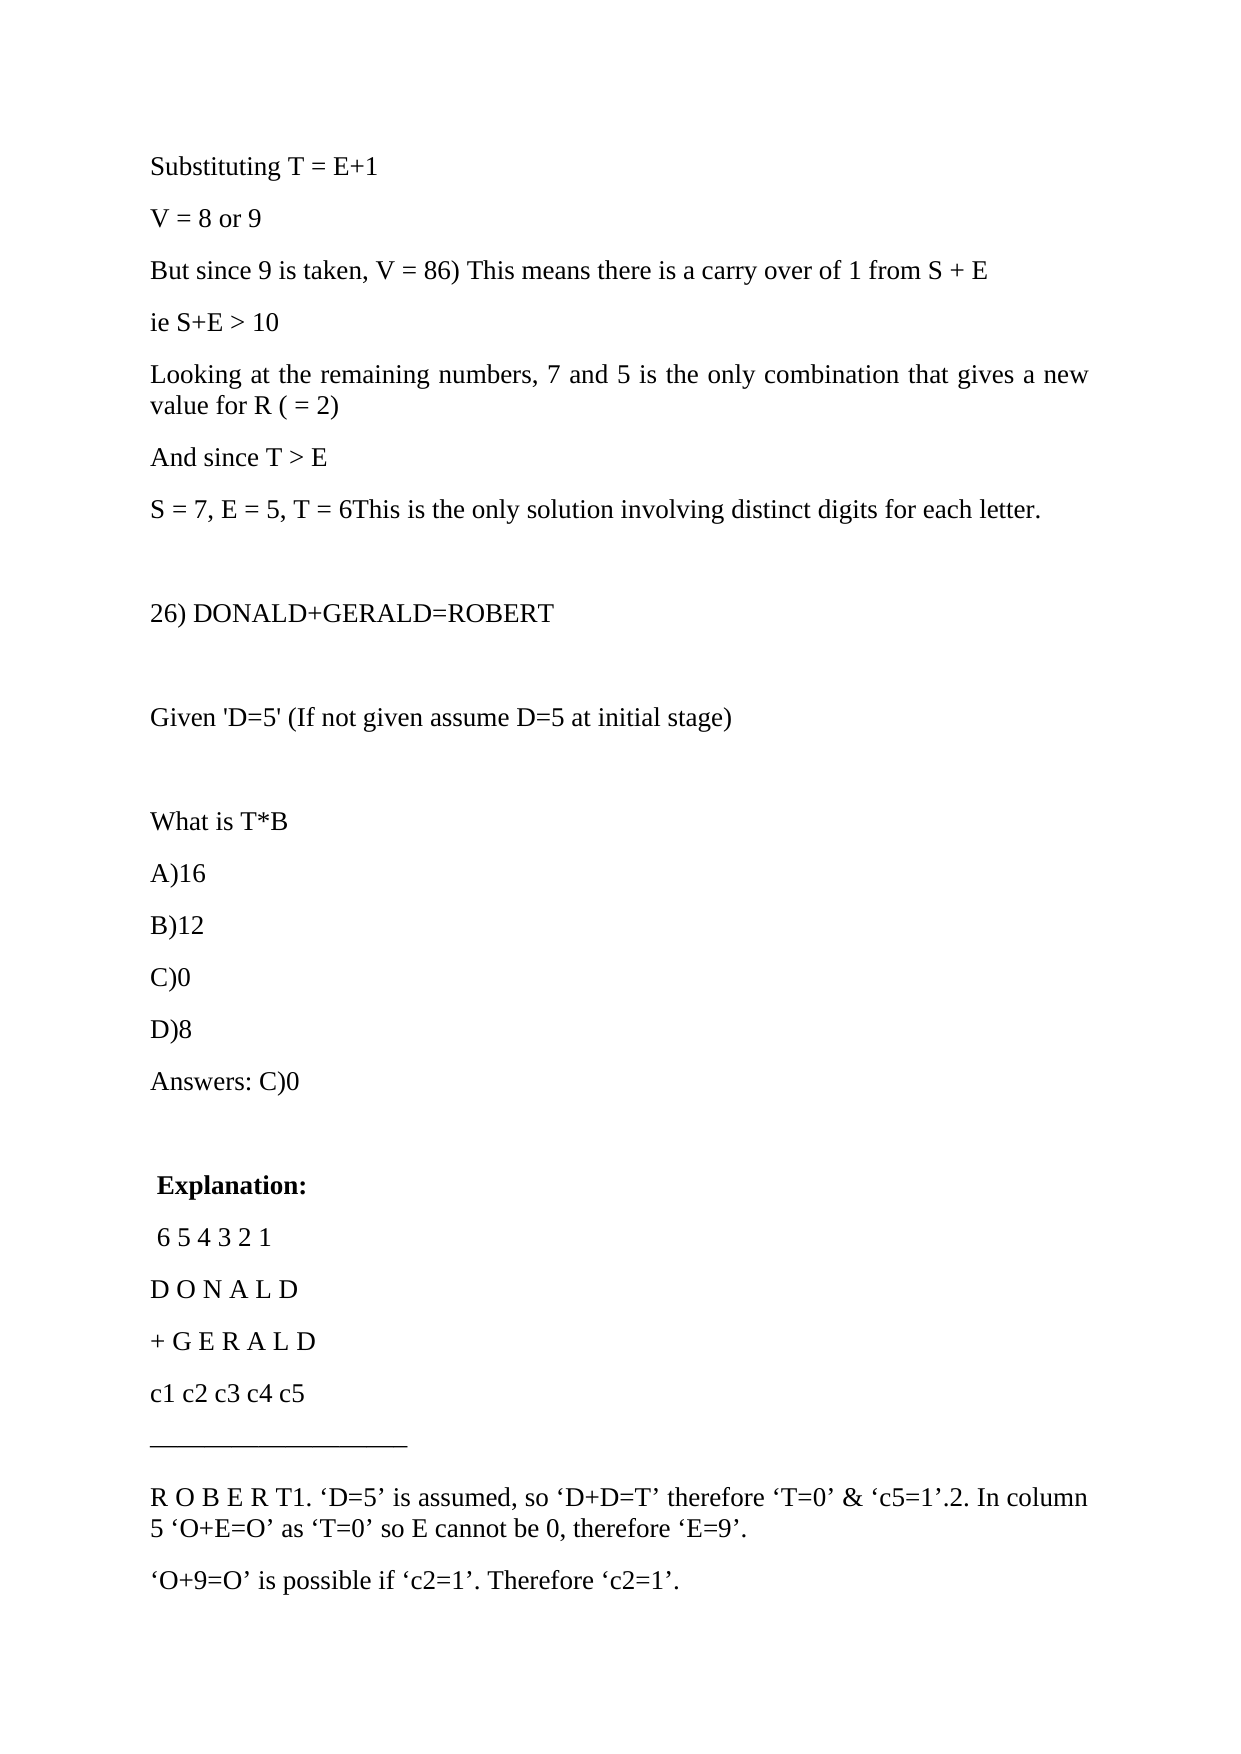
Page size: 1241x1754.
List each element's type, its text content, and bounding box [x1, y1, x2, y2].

text What is T*B [150, 805, 1090, 836]
text R O B E R T1. ‘D=5’ is assumed, so ‘D+D=T’ therefore ‘T=0’ & ‘c5=1’.2. In column 5 ‘O+E=O’ as ‘T=0’ so E cannot be 0, therefore ‘E=9’. [150, 1481, 1090, 1543]
text D O N A L D [150, 1273, 1090, 1304]
text Answers: C)0 [150, 1065, 1090, 1096]
text Given 'D=5' (If not given assume D=5 at initial stage) [150, 701, 1090, 732]
text But since 9 is taken, V = 86) This means there is a carry over of 1 from S + E [150, 254, 1090, 285]
text 6 5 4 3 2 1 [150, 1221, 1090, 1252]
text ‘O+9=O’ is possible if ‘c2=1’. Therefore ‘c2=1’. [150, 1564, 1090, 1595]
text D)8 [150, 1013, 1090, 1044]
text S = 7, E = 5, T = 6This is the only solution involving distinct digits for each letter. [150, 493, 1090, 524]
text Explanation: [150, 1169, 1090, 1200]
text C)0 [150, 961, 1090, 992]
text V = 8 or 9 [150, 202, 1090, 233]
text ie S+E > 10 [150, 306, 1090, 337]
text A)16 [150, 857, 1090, 888]
text Looking at the remaining numbers, 7 and 5 is the only combination that gives a new value for R ( = 2) [150, 358, 1090, 420]
text B)12 [150, 909, 1090, 940]
text c1 c2 c3 c4 c5 [150, 1377, 1090, 1408]
text And since T > E [150, 441, 1090, 472]
text + G E R A L D [150, 1325, 1090, 1356]
text —————————– [150, 1429, 1090, 1460]
text 26) DONALD+GERALD=ROBERT [150, 597, 1090, 628]
text Substituting T = E+1 [150, 150, 1090, 181]
